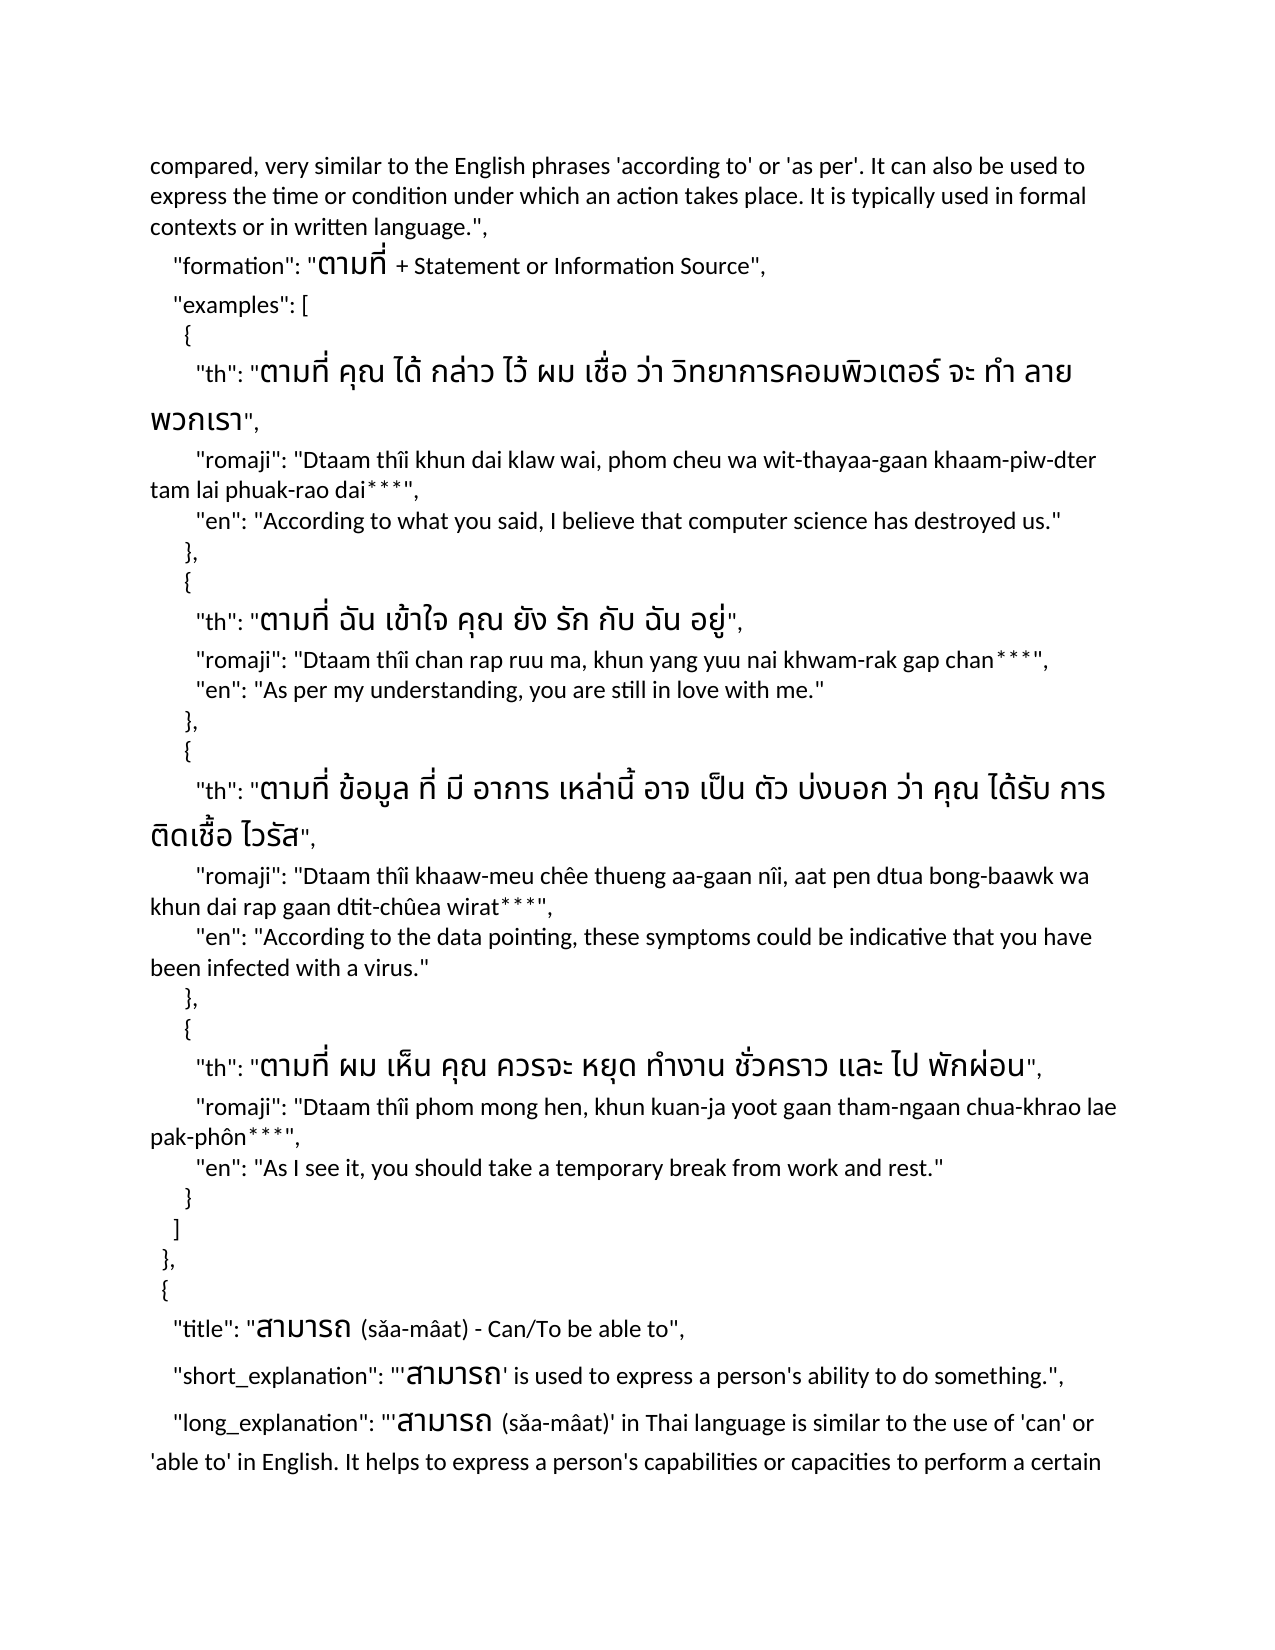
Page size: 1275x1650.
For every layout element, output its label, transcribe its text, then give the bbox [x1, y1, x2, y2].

text "th": "ตามที่ คุณ ได้ กล่าว ไว้ ผม เชื่อ ว่า วิทยาการคอมพิวเตอร์ จะ ทำ ลาย พวกเรา", [150, 350, 1125, 444]
text "th": "ตามที่ ฉัน เข้าใจ คุณ ยัง รัก กับ ฉัน อยู่", [150, 597, 1125, 644]
text "romaji": "Dtaam thîi khun dai klaw wai, phom cheu wa wit-thayaa-gaan khaam-piw-dter tam lai phuak-rao dai***", [150, 444, 1125, 505]
text "en": "According to the data pointing, these symptoms could be indicative that you have been infected with a virus." [150, 921, 1125, 982]
text } [150, 1182, 1125, 1213]
text "short_explanation": "'สามารถ' is used to express a person's ability to do something.", [150, 1352, 1125, 1399]
text "title": "สามารถ (sǎa-mâat) - Can/To be able to", [150, 1304, 1125, 1352]
text "romaji": "Dtaam thîi chan rap ruu ma, khun yang yuu nai khwam-rak gap chan***", [150, 644, 1125, 674]
text "examples": [ [150, 289, 1125, 319]
text }, [150, 982, 1125, 1013]
text { [150, 1013, 1125, 1043]
text "romaji": "Dtaam thîi phom mong hen, khun kuan-ja yoot gaan tham-ngaan chua-khrao lae pak-phôn***", [150, 1091, 1125, 1152]
text "romaji": "Dtaam thîi khaaw-meu chêe thueng aa-gaan nîi, aat pen dtua bong-baawk wa khun dai rap gaan dtit-chûea wirat***", [150, 860, 1125, 921]
text { [150, 319, 1125, 350]
text "en": "As I see it, you should take a temporary break from work and rest." [150, 1152, 1125, 1182]
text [150, 1399, 1125, 1476]
text ] [150, 1213, 1125, 1243]
text { [150, 736, 1125, 766]
text "en": "According to what you said, I believe that computer science has destroyed us." [150, 505, 1125, 536]
text }, [150, 536, 1125, 566]
text { [150, 1274, 1125, 1304]
text "th": "ตามที่ ข้อมูล ที่ มี อาการ เหล่านี้ อาจ เป็น ตัว บ่งบอก ว่า คุณ ได้รับ การ ติดเชื้อ ไวรัส", [150, 766, 1125, 860]
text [150, 150, 1125, 242]
text }, [150, 1243, 1125, 1274]
text }, [150, 705, 1125, 736]
text { [150, 566, 1125, 597]
text "en": "As per my understanding, you are still in love with me." [150, 674, 1125, 705]
text "th": "ตามที่ ผม เห็น คุณ ควรจะ หยุด ทำงาน ชั่วคราว และ ไป พักผ่อน", [150, 1043, 1125, 1091]
text "formation": "ตามที่ + Statement or Information Source", [150, 242, 1125, 289]
